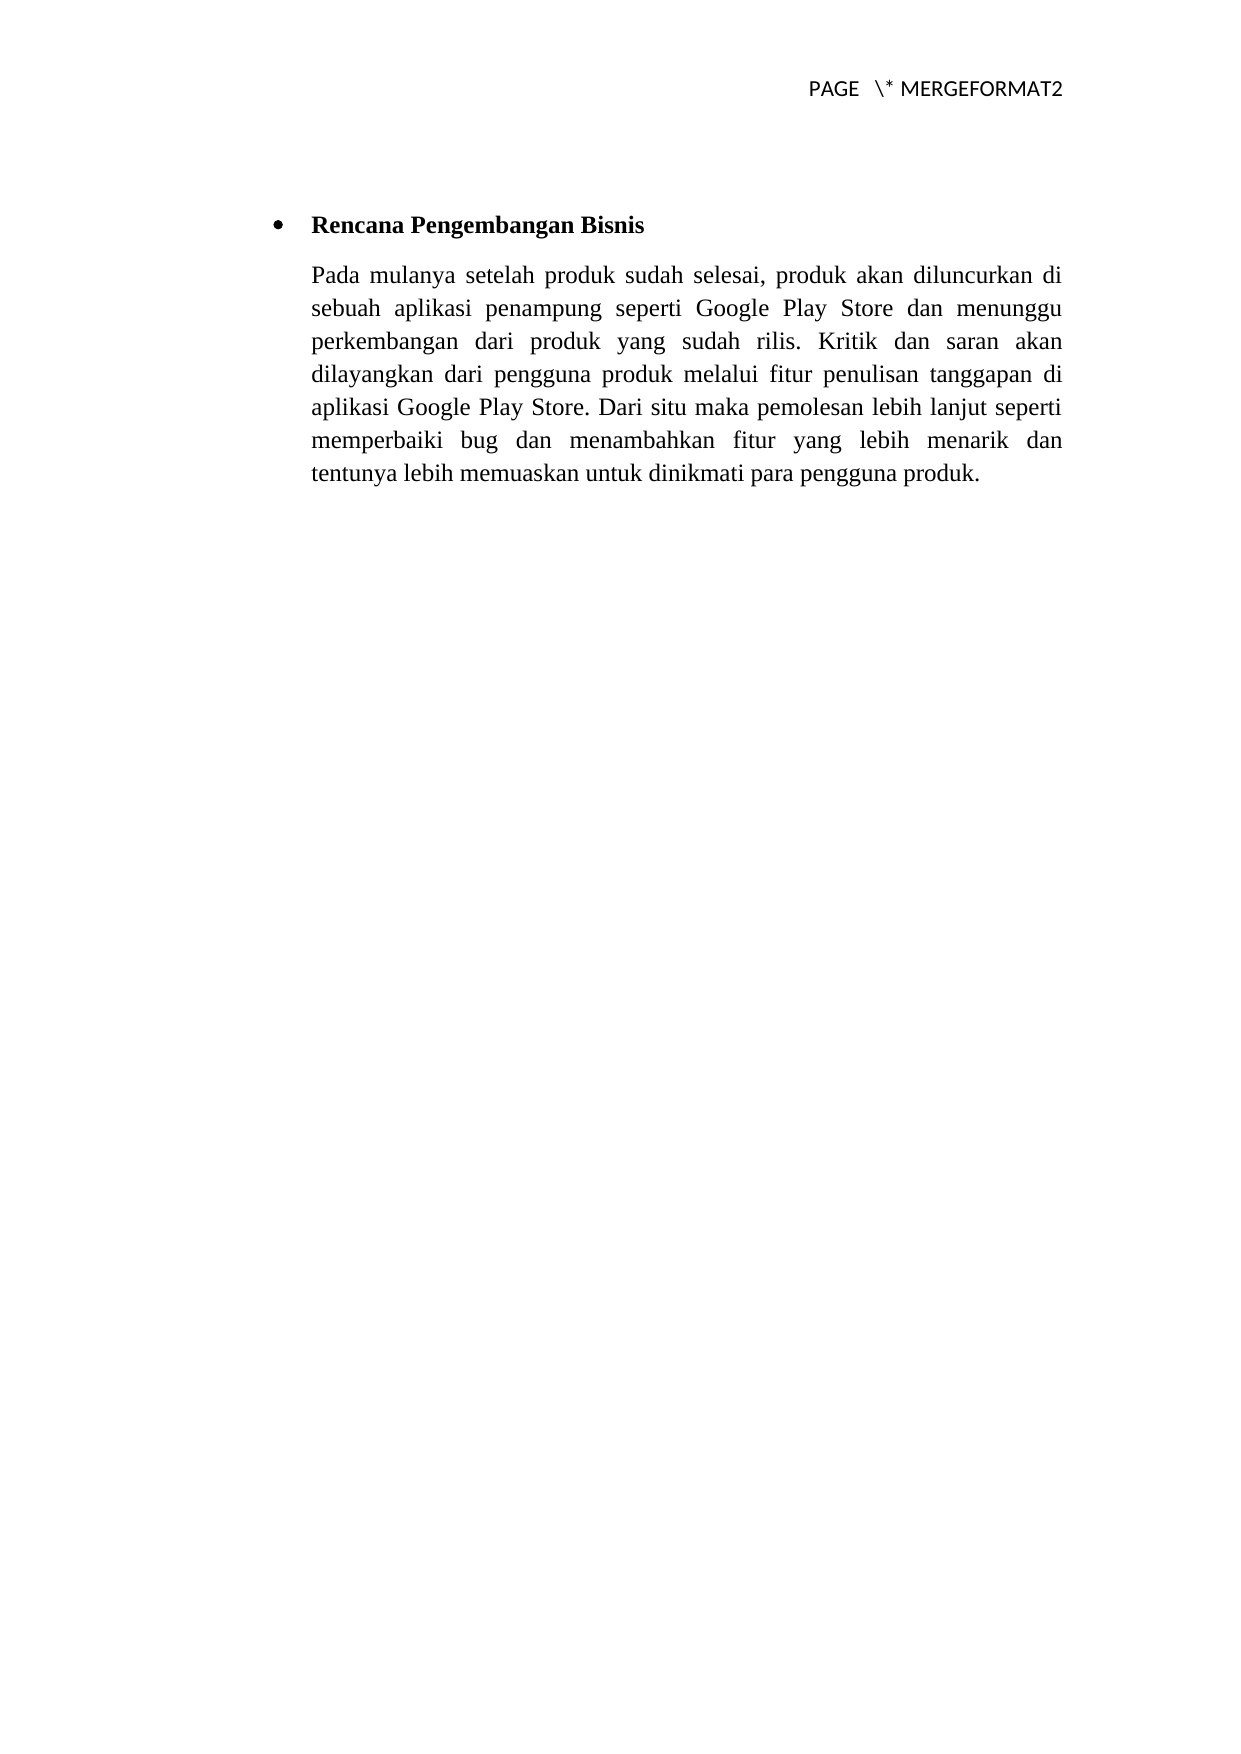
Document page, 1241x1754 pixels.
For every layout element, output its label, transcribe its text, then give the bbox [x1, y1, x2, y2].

list Rencana Pengembangan Bisnis [274, 210, 1063, 239]
text Pada mulanya setelah produk sudah selesai, produk akan diluncurkan di sebuah aplikasi penampung seperti Google Play Store dan menunggu perkembangan dari produk yang sudah rilis. Kritik dan saran akan dilayangkan dari pengguna produk melalui fitur penulisan tanggapan di aplikasi Google Play Store. Dari situ maka pemolesan lebih lanjut seperti memperbaiki bug dan menambahkan fitur yang lebih menarik dan tentunya lebih memuaskan untuk dinikmati para pengguna produk. [311, 260, 1063, 487]
